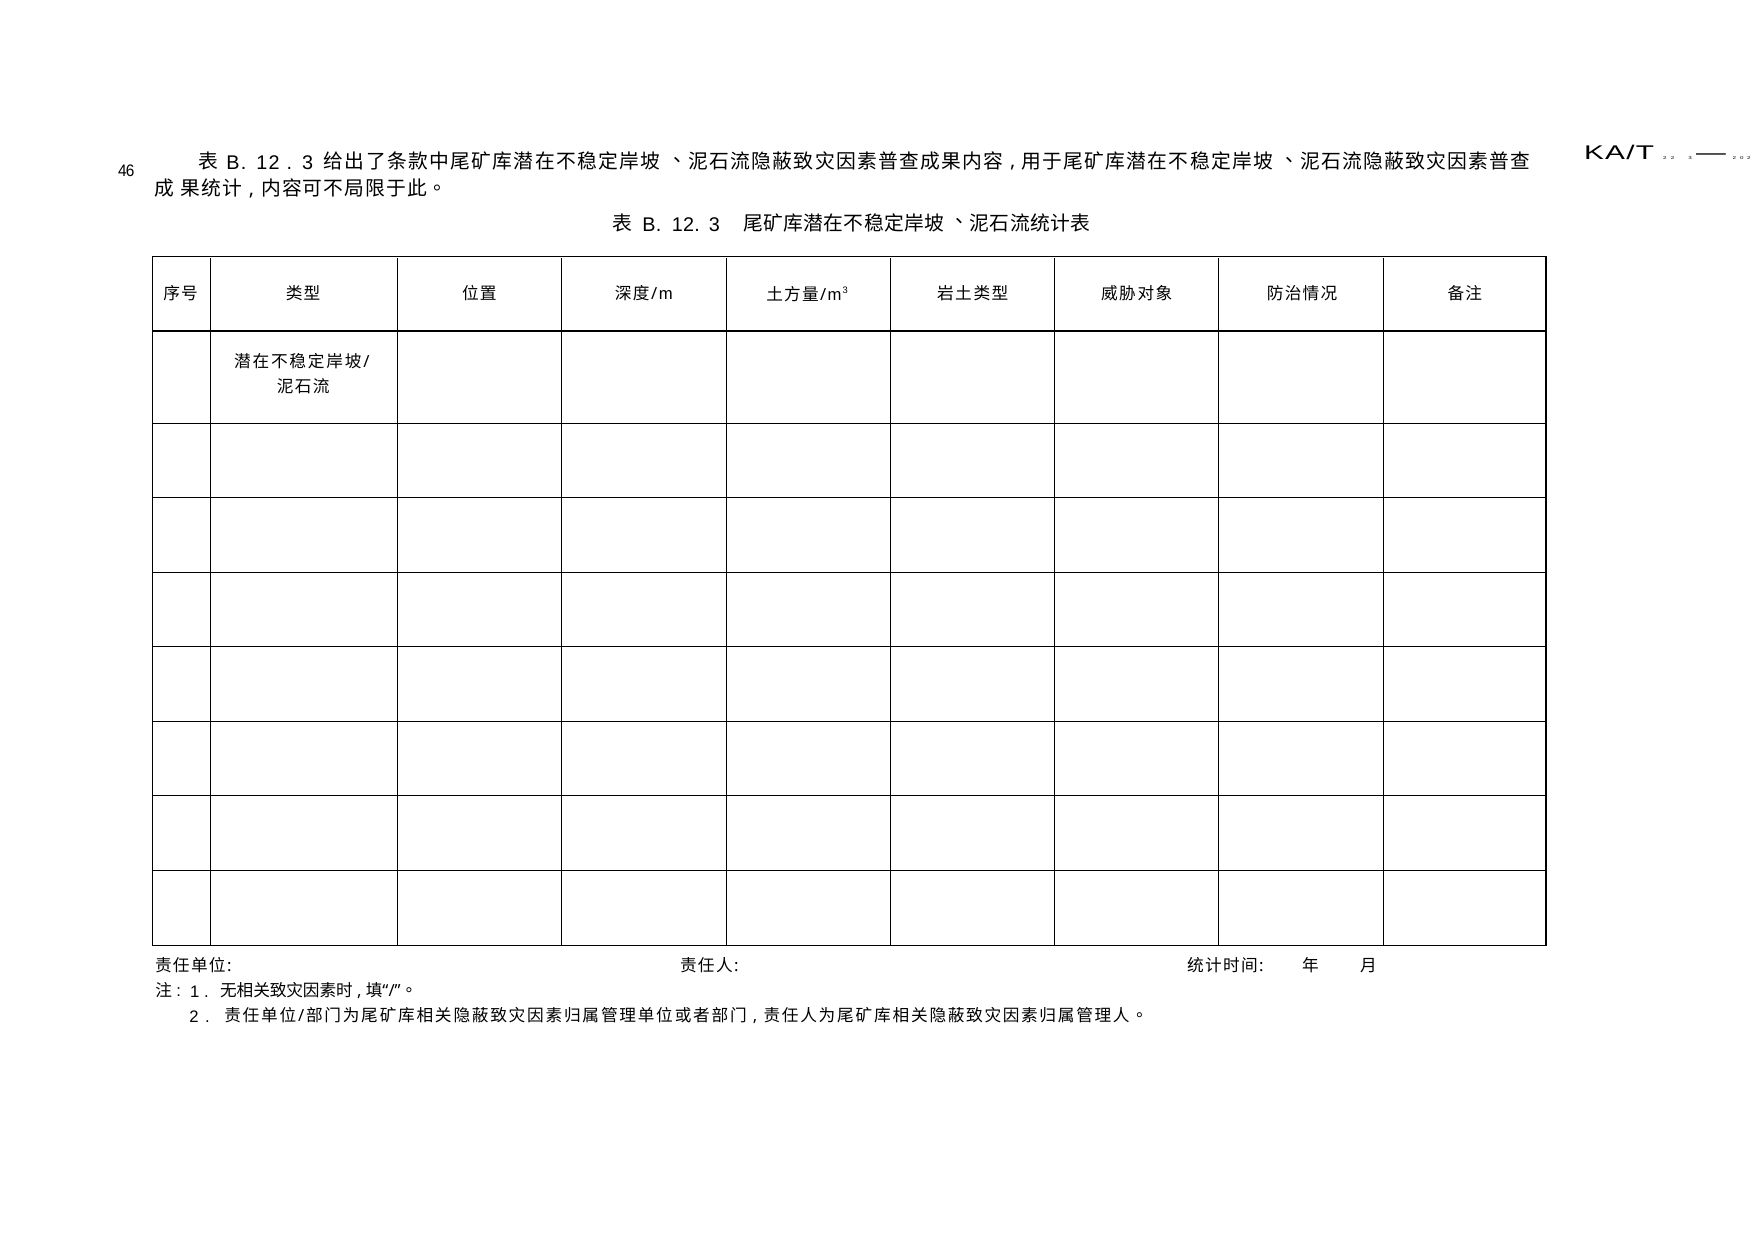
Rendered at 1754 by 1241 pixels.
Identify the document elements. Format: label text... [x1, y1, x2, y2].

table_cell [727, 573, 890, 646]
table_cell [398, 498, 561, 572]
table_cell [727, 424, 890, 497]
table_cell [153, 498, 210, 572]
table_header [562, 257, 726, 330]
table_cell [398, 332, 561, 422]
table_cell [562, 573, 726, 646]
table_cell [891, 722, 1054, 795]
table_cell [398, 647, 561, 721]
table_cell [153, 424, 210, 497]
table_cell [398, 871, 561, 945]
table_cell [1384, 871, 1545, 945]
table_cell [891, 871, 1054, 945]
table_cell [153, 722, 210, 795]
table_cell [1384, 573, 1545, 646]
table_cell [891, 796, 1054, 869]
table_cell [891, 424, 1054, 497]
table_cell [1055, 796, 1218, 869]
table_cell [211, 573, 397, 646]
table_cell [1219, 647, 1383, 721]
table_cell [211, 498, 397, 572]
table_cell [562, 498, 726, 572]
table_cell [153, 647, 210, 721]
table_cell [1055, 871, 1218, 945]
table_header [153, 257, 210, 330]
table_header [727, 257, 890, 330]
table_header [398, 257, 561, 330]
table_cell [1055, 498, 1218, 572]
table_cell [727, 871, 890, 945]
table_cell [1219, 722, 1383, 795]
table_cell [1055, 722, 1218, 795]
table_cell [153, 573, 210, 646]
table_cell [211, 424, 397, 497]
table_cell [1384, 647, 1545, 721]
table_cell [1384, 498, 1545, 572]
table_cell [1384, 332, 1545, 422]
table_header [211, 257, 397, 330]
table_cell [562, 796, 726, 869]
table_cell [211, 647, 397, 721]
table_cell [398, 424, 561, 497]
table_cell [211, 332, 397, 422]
text 责任单位: 责任人: 统计时间: 年 月 [155, 957, 1603, 974]
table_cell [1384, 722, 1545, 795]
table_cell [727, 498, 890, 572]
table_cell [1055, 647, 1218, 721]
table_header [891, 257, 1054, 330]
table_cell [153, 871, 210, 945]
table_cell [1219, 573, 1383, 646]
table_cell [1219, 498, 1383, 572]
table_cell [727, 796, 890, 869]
text 表 B. 12. 3 尾矿库潜在不稳定岸坡 、泥石流统计表 [612, 214, 1603, 234]
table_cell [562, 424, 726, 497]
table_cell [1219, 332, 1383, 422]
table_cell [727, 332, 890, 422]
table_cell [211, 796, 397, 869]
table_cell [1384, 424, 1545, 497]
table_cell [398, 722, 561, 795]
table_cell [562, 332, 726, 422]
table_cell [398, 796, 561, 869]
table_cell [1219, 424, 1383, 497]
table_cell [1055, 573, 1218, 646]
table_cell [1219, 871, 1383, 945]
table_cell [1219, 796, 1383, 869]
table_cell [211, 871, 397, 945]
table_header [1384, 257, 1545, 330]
text 2 . 责任单位/部门为尾矿库相关隐蔽致灾因素归属管理单位或者部门 , 责任人为尾矿库相关隐蔽致灾因素归属管理人。 [189, 1008, 1603, 1025]
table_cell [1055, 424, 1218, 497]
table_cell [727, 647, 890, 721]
text 表 B. 12 . 3 给出了条款中尾矿库潜在不稳定岸坡 、泥石流隐蔽致灾因素普查成果内容 , 用于尾矿库潜在不稳定岸坡 、泥石流隐蔽致灾因素普查成 果统计 , 内容可不局限于此。 [154, 146, 1546, 201]
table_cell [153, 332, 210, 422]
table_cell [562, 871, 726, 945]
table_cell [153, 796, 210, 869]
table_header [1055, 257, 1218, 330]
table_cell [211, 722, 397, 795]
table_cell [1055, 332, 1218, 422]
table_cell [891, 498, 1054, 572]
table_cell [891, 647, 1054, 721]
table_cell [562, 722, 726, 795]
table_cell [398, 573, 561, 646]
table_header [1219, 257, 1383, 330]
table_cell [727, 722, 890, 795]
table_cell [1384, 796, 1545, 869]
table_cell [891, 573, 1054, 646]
text 注 : 1 . 无相关致灾因素时 , 填“/”。 [155, 982, 1603, 1000]
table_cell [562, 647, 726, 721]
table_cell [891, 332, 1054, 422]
